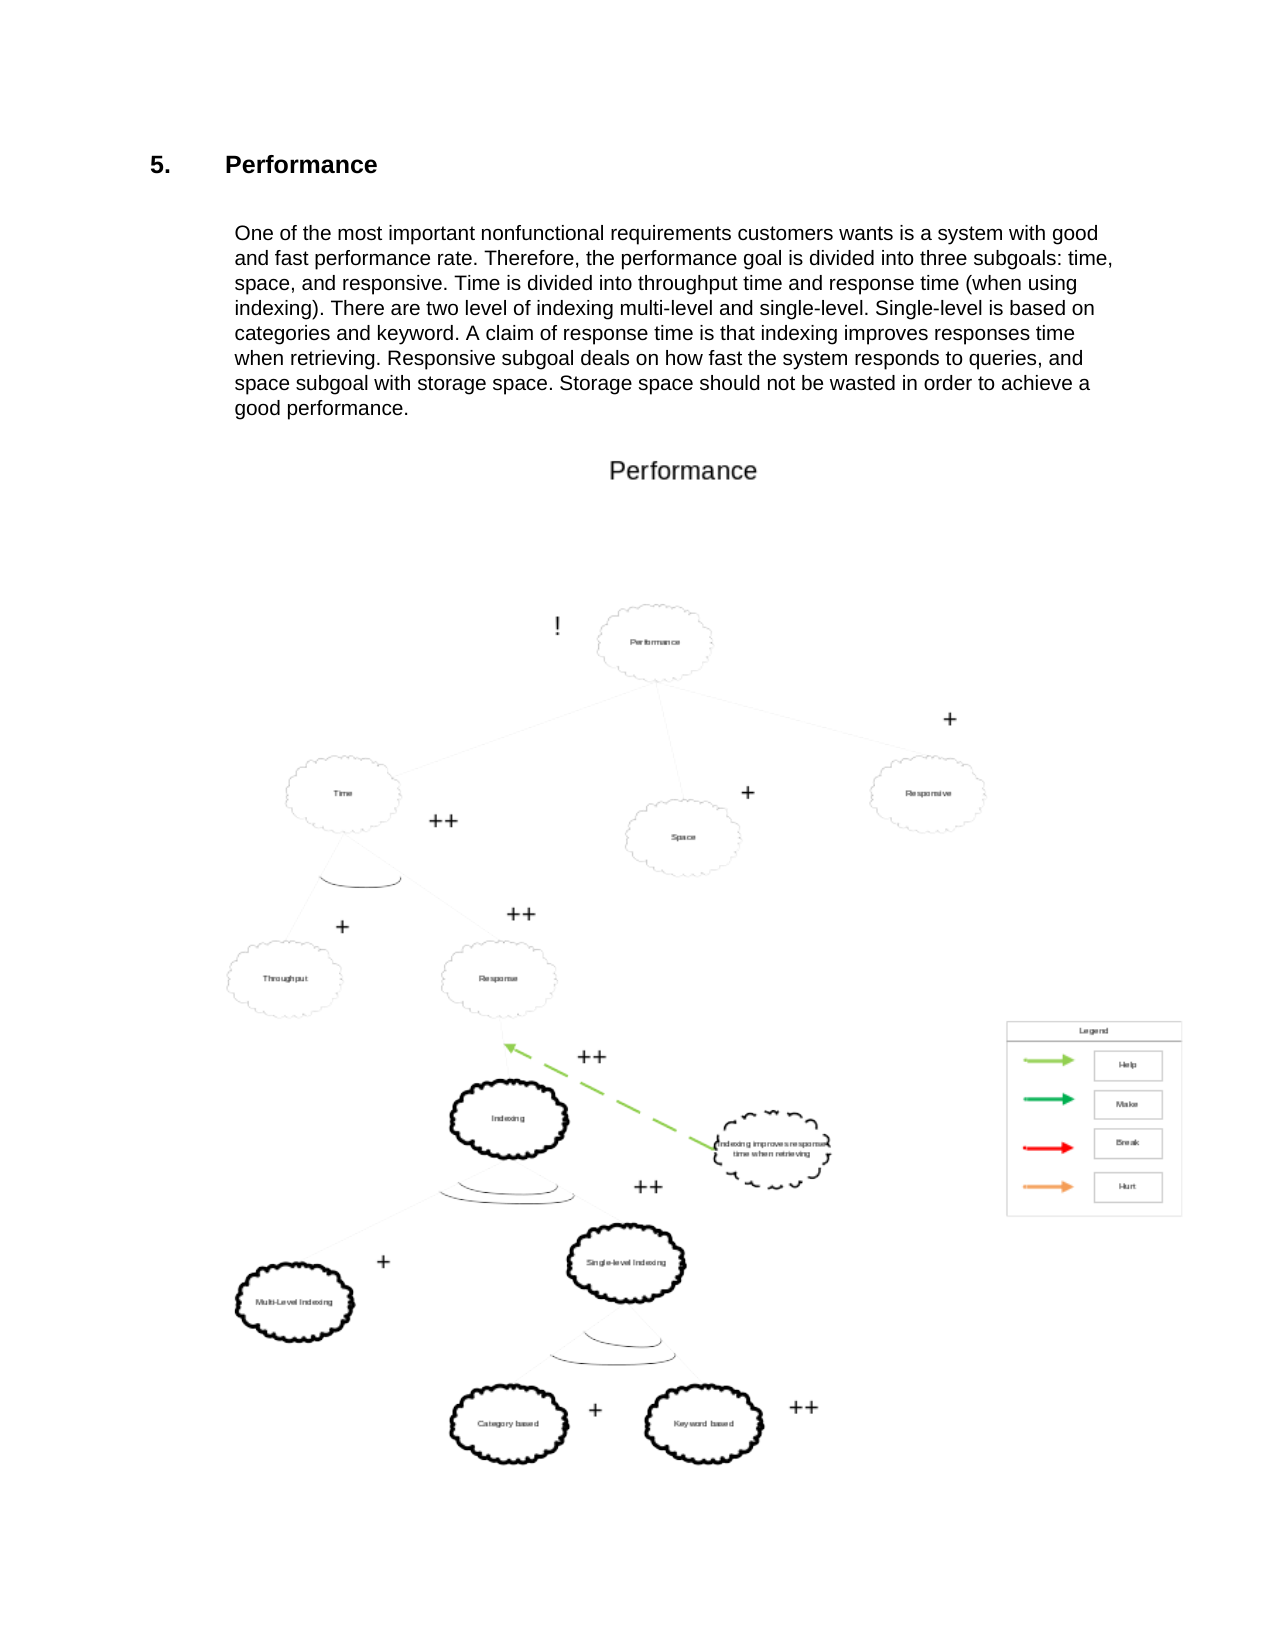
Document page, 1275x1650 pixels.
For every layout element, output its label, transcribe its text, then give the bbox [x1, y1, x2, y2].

subtitle One of the most important nonfunctional requirements customers wants is a system with good and fast performance rate. Therefore, the performance goal is divided into three subgoals: time, space, and responsive. Time is divided into throughput time and response time (when using indexing). There are two level of indexing multi-level and single-level. Single-level is based on categories and keyword. A claim of response time is that indexing improves responses time when retrieving. Responsive subgoal deals on how fast the system responds to queries, and space subgoal with storage space. Storage space should not be wasted in order to achieve a good performance. [234, 220, 1125, 420]
subtitle Performance [150, 150, 1125, 207]
